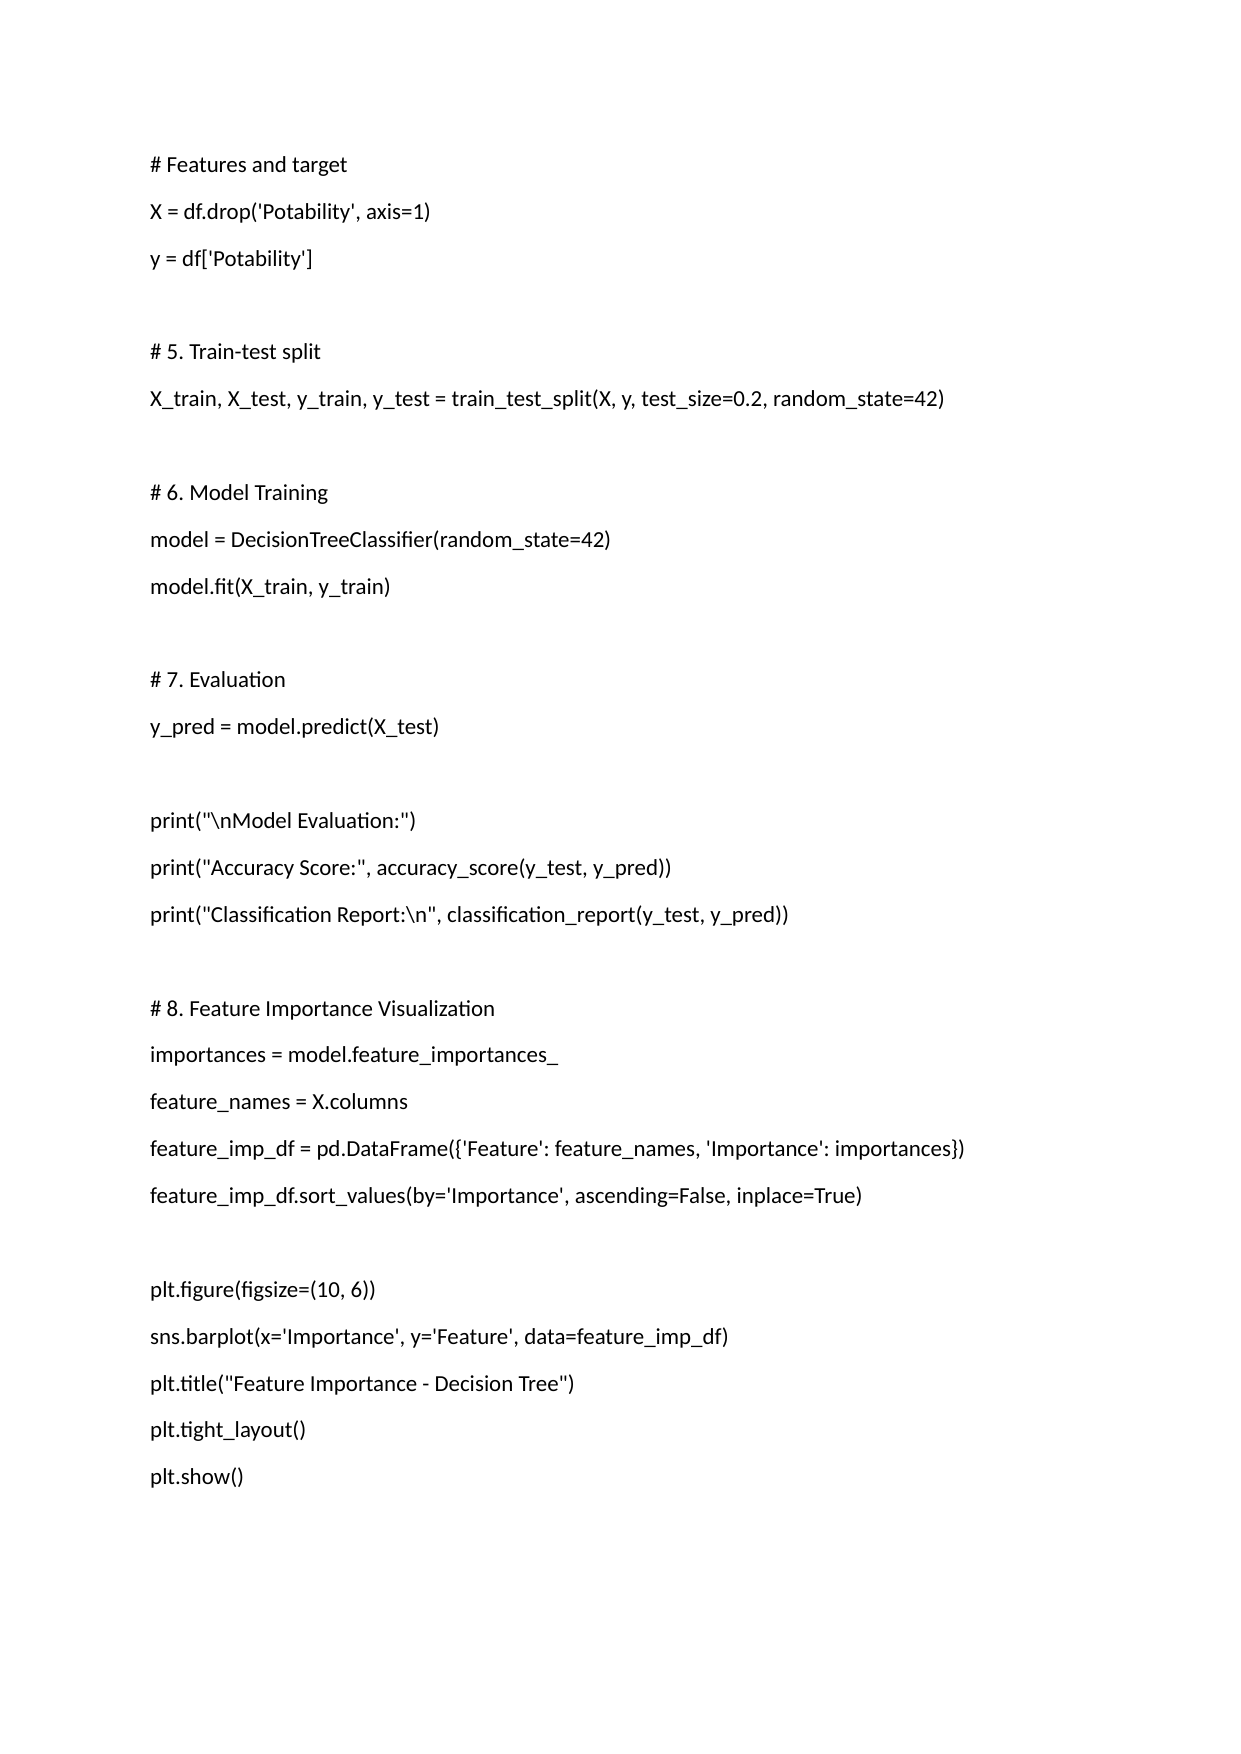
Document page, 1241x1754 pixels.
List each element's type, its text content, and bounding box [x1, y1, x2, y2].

text # 5. Train-test split [150, 337, 1090, 366]
text importances = model.feature_importances_ [150, 1041, 1090, 1069]
text feature_imp_df.sort_values(by='Importance', ascending=False, inplace=True) [150, 1181, 1090, 1209]
text plt.show() [150, 1462, 1090, 1491]
text print("Accuracy Score:", accuracy_score(y_test, y_pred)) [150, 853, 1090, 881]
text model = DecisionTreeClassifier(random_state=42) [150, 525, 1090, 553]
text X = df.drop('Potability', axis=1) [150, 197, 1090, 225]
text X_train, X_test, y_train, y_test = train_test_split(X, y, test_size=0.2, random_state=42) [150, 384, 1090, 412]
text feature_imp_df = pd.DataFrame({'Feature': feature_names, 'Importance': importances}) [150, 1134, 1090, 1162]
text model.fit(X_train, y_train) [150, 572, 1090, 600]
text y_pred = model.predict(X_test) [150, 712, 1090, 741]
text # 6. Model Training [150, 478, 1090, 506]
text # 8. Feature Importance Visualization [150, 994, 1090, 1022]
text print("Classification Report:\n", classification_report(y_test, y_pred)) [150, 900, 1090, 928]
text y = df['Potability'] [150, 244, 1090, 272]
text # Features and target [150, 150, 1090, 178]
text plt.figure(figsize=(10, 6)) [150, 1275, 1090, 1303]
text sns.barplot(x='Importance', y='Feature', data=feature_imp_df) [150, 1322, 1090, 1350]
text feature_names = X.columns [150, 1087, 1090, 1116]
text plt.title("Feature Importance - Decision Tree") [150, 1369, 1090, 1397]
text plt.tight_layout() [150, 1416, 1090, 1444]
text # 7. Evaluation [150, 666, 1090, 694]
text print("\nModel Evaluation:") [150, 806, 1090, 834]
